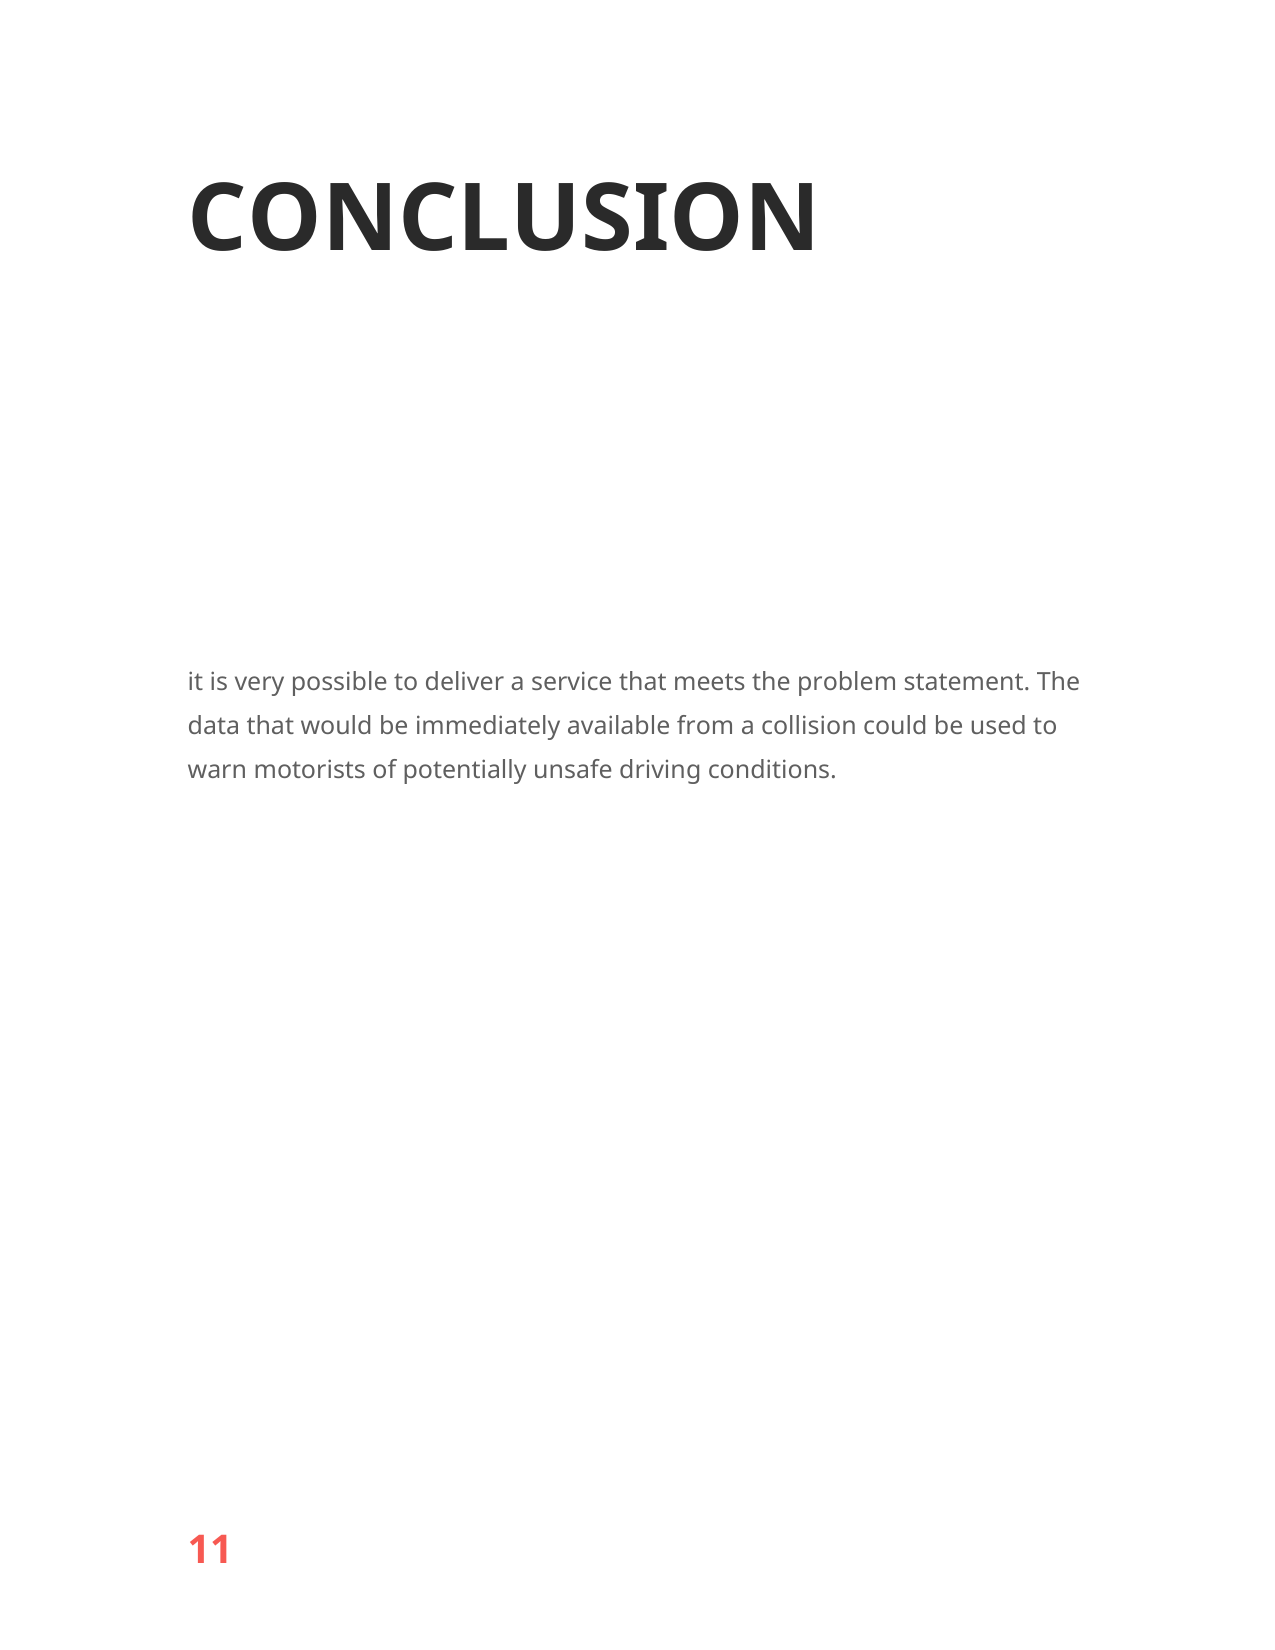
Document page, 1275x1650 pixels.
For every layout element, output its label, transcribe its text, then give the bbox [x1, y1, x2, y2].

subtitle Conclusion [187, 150, 1087, 278]
text it is very possible to deliver a service that meets the problem statement. The data that would be immediately available from a collision could be used to warn motorists of potentially unsafe driving conditions. [187, 663, 1087, 786]
